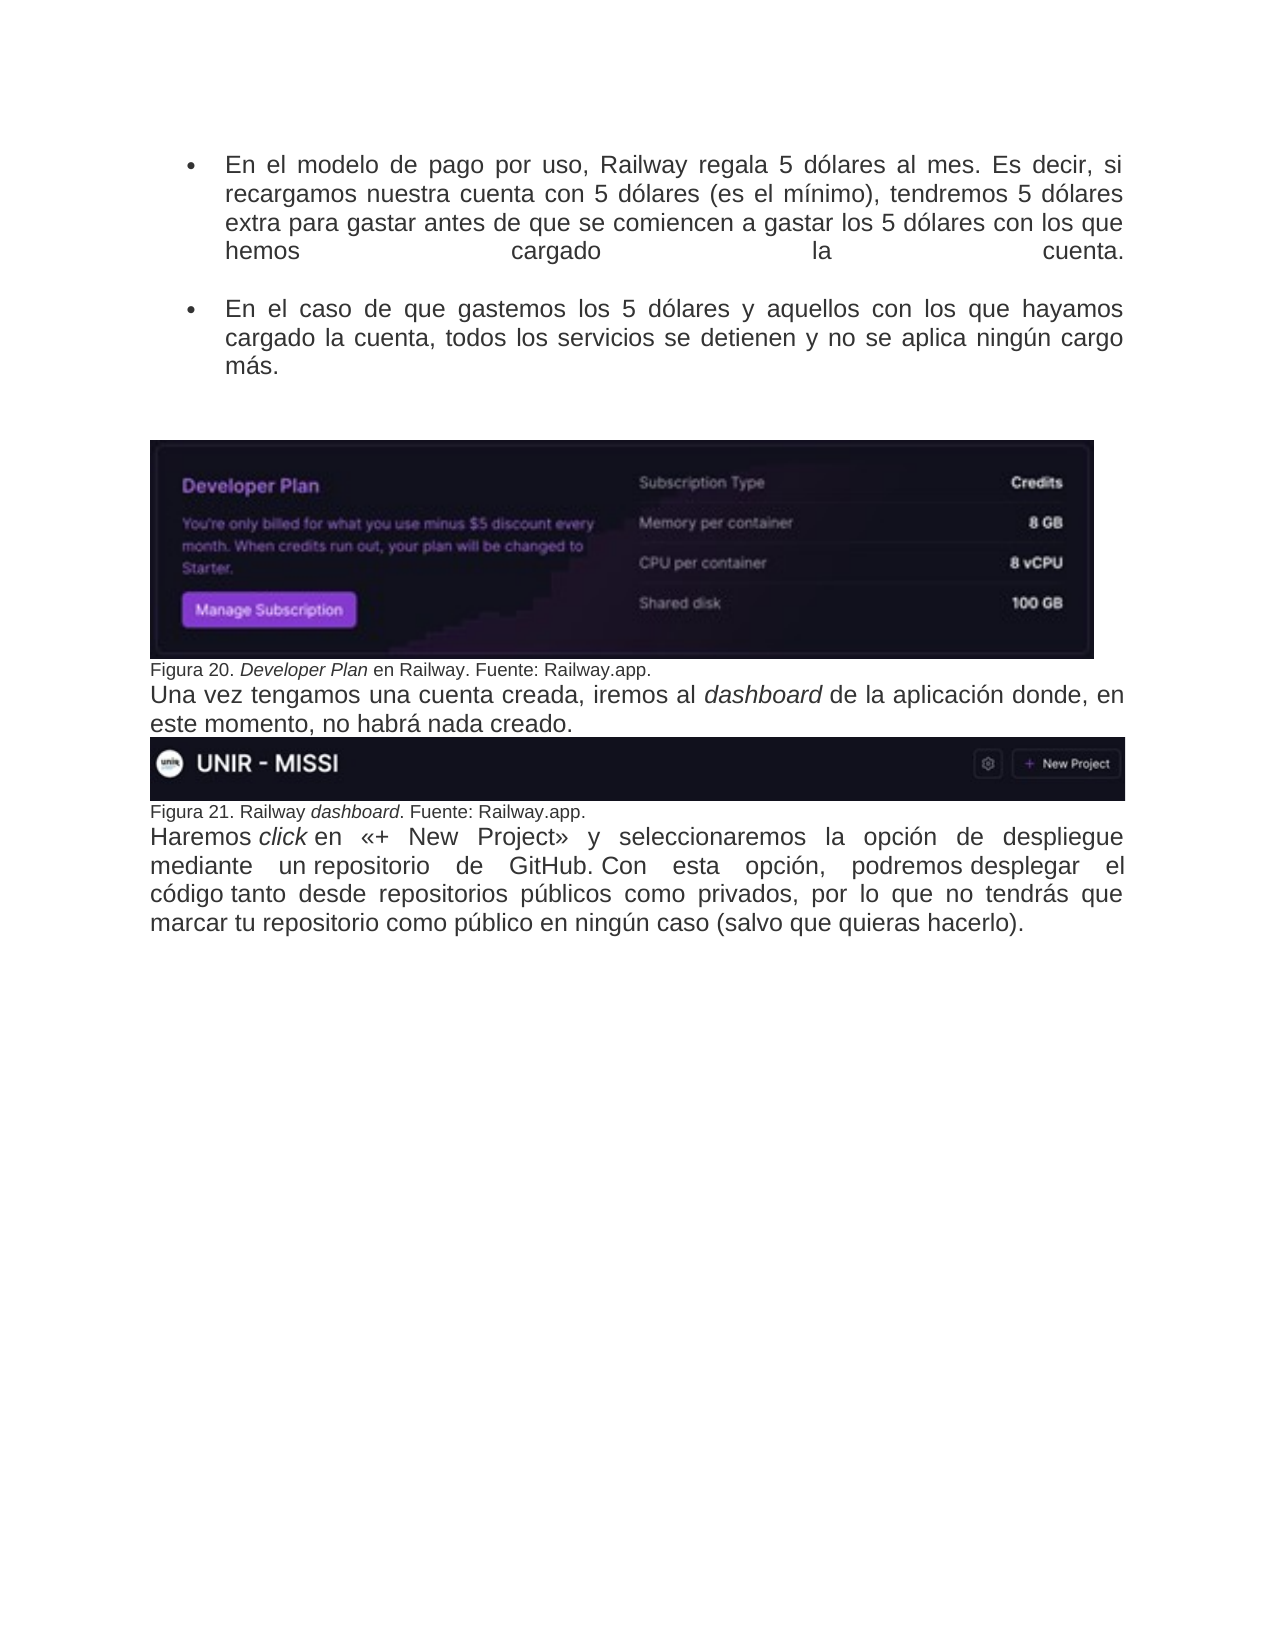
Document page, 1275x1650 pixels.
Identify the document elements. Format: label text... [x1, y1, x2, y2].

list En el caso de que gastemos los 5 dólares y aquellos con los que hayamos cargado la cuenta, todos los servicios se detienen y no se aplica ningún cargo más. [187, 294, 1125, 380]
picture [150, 737, 1125, 801]
text Haremos click en «+ New Project» y seleccionaremos la opción de despliegue mediante un repositorio de GitHub. Con esta opción, podremos desplegar el código tanto desde repositorios públicos como privados, por lo que no tendrás que marcar tu repositorio como público en ningún caso (salvo que quieras hacerlo). [150, 822, 1125, 937]
text Figura 20. Developer Plan en Railway. Fuente: Railway.app. [150, 659, 1125, 680]
text Figura 21. Railway dashboard. Fuente: Railway.app. [150, 801, 1125, 822]
text Una vez tengamos una cuenta creada, iremos al dashboard de la aplicación donde, en este momento, no habrá nada creado. [150, 680, 1125, 737]
list En el modelo de pago por uso, Railway regala 5 dólares al mes. Es decir, si recargamos nuestra cuenta con 5 dólares (es el mínimo), tendremos 5 dólares extra para gastar antes de que se comiencen a gastar los 5 dólares con los que hemos cargado la cuenta. [187, 150, 1125, 294]
picture [150, 440, 1094, 659]
